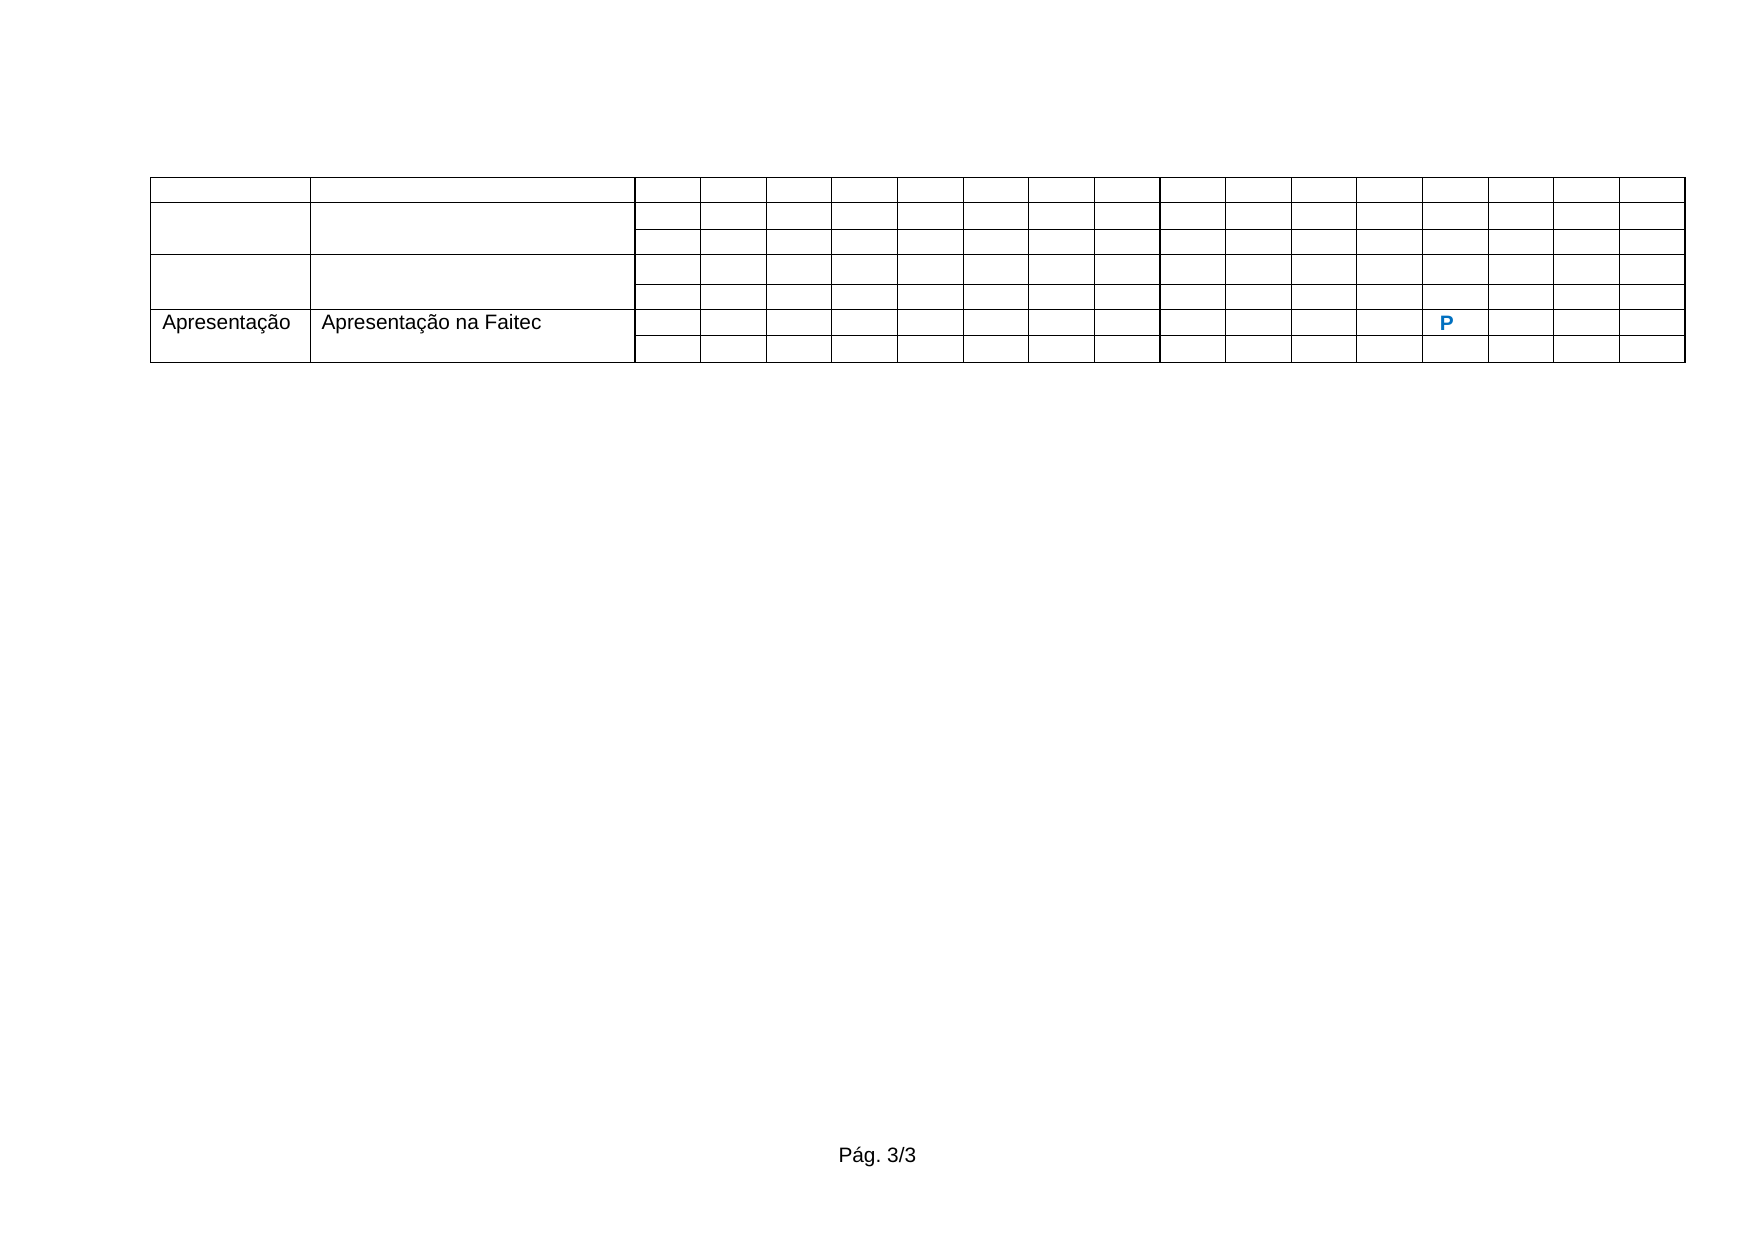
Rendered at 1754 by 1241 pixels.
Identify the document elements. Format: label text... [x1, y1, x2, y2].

table_cell [151, 203, 310, 254]
table_cell [1489, 178, 1553, 202]
table_cell [1095, 336, 1159, 362]
table_cell [1292, 230, 1356, 254]
table_cell [701, 203, 766, 229]
table_cell [1554, 203, 1619, 229]
table_cell [1357, 230, 1422, 254]
table_cell [832, 255, 897, 283]
table_cell [1357, 255, 1422, 283]
table_cell [636, 310, 700, 335]
table_cell [636, 230, 700, 254]
table_cell [1620, 230, 1684, 254]
table_cell [1161, 230, 1225, 254]
table_cell [1292, 285, 1356, 308]
table_cell [1292, 310, 1356, 335]
table_cell [1292, 203, 1356, 229]
table_cell [1357, 203, 1422, 229]
table_cell [1029, 230, 1094, 254]
table_cell [1423, 255, 1488, 283]
table_cell [832, 285, 897, 308]
table_cell [636, 203, 700, 229]
table_cell [1423, 203, 1488, 229]
table_cell [1620, 336, 1684, 362]
table_cell [1226, 310, 1291, 335]
table_cell [1489, 203, 1553, 229]
table_cell [636, 178, 700, 202]
table_cell [1620, 255, 1684, 283]
table_cell [1489, 285, 1553, 308]
table_cell [1161, 285, 1225, 308]
table_cell [1357, 310, 1422, 335]
table_cell [832, 203, 897, 229]
table_cell [1620, 285, 1684, 308]
table_cell [1423, 285, 1488, 308]
table_cell [1095, 285, 1159, 308]
table_cell P [1423, 310, 1488, 335]
table_cell [701, 310, 766, 335]
table_cell [1029, 203, 1094, 229]
table_cell [1161, 178, 1225, 202]
table_cell [1423, 178, 1488, 202]
table_cell [1554, 178, 1619, 202]
table_cell [1489, 230, 1553, 254]
table_cell [898, 230, 963, 254]
table_cell [701, 230, 766, 254]
table_cell [636, 336, 700, 362]
table_cell [898, 178, 963, 202]
table_cell [311, 255, 634, 308]
table_cell [701, 178, 766, 202]
table_cell [1489, 255, 1553, 283]
table_cell [1620, 203, 1684, 229]
table_cell [1226, 178, 1291, 202]
table_cell [1029, 178, 1094, 202]
table_cell [898, 203, 963, 229]
table_cell [311, 178, 634, 202]
table_cell [964, 336, 1028, 362]
table_cell [1357, 178, 1422, 202]
table_cell [767, 203, 831, 229]
table_cell [964, 178, 1028, 202]
table_cell [1095, 178, 1159, 202]
table_cell [1095, 230, 1159, 254]
table_cell [832, 310, 897, 335]
table_cell [964, 203, 1028, 229]
table_cell [151, 178, 310, 202]
table_cell [1226, 285, 1291, 308]
table_cell [1095, 203, 1159, 229]
table_cell [1161, 336, 1225, 362]
table_cell [1161, 310, 1225, 335]
table_cell Apresentação na Faitec [311, 310, 634, 362]
table_cell [1226, 203, 1291, 229]
table_cell [701, 255, 766, 283]
table_cell [1357, 285, 1422, 308]
table_cell [832, 336, 897, 362]
table_cell [1292, 178, 1356, 202]
table_cell [1029, 336, 1094, 362]
table_cell [1554, 230, 1619, 254]
table_cell [1489, 310, 1553, 335]
table_cell [1423, 336, 1488, 362]
table_cell [1161, 203, 1225, 229]
table_cell [151, 255, 310, 308]
table_cell [311, 203, 634, 254]
table_cell [1554, 310, 1619, 335]
table_cell [1423, 230, 1488, 254]
table_cell [898, 336, 963, 362]
table_cell [767, 230, 831, 254]
table_cell [898, 285, 963, 308]
table_cell [701, 285, 766, 308]
table_cell [636, 255, 700, 283]
table_cell [1292, 255, 1356, 283]
table_cell [964, 230, 1028, 254]
table_cell [898, 255, 963, 283]
table_cell [701, 336, 766, 362]
table_cell [767, 255, 831, 283]
table_cell [1226, 255, 1291, 283]
table_cell [898, 310, 963, 335]
table_cell [832, 178, 897, 202]
table_cell [1554, 336, 1619, 362]
table_cell [1095, 310, 1159, 335]
table_cell [1029, 310, 1094, 335]
table_cell [1095, 255, 1159, 283]
table_cell [1620, 178, 1684, 202]
table_cell [964, 310, 1028, 335]
table_cell [767, 310, 831, 335]
table_cell [1226, 230, 1291, 254]
table_cell [1620, 310, 1684, 335]
table_cell [767, 178, 831, 202]
table_cell [767, 285, 831, 308]
table_cell [1292, 336, 1356, 362]
table_cell [1357, 336, 1422, 362]
table_cell [1554, 255, 1619, 283]
table_cell [767, 336, 831, 362]
table_cell [636, 285, 700, 308]
table_cell [1029, 255, 1094, 283]
table_cell [1161, 255, 1225, 283]
table_cell [1489, 336, 1553, 362]
table_cell [832, 230, 897, 254]
table_cell [1554, 285, 1619, 308]
table_cell [1029, 285, 1094, 308]
table_cell [964, 285, 1028, 308]
table_cell [964, 255, 1028, 283]
table_cell [1226, 336, 1291, 362]
table_cell Apresentação [151, 310, 310, 362]
